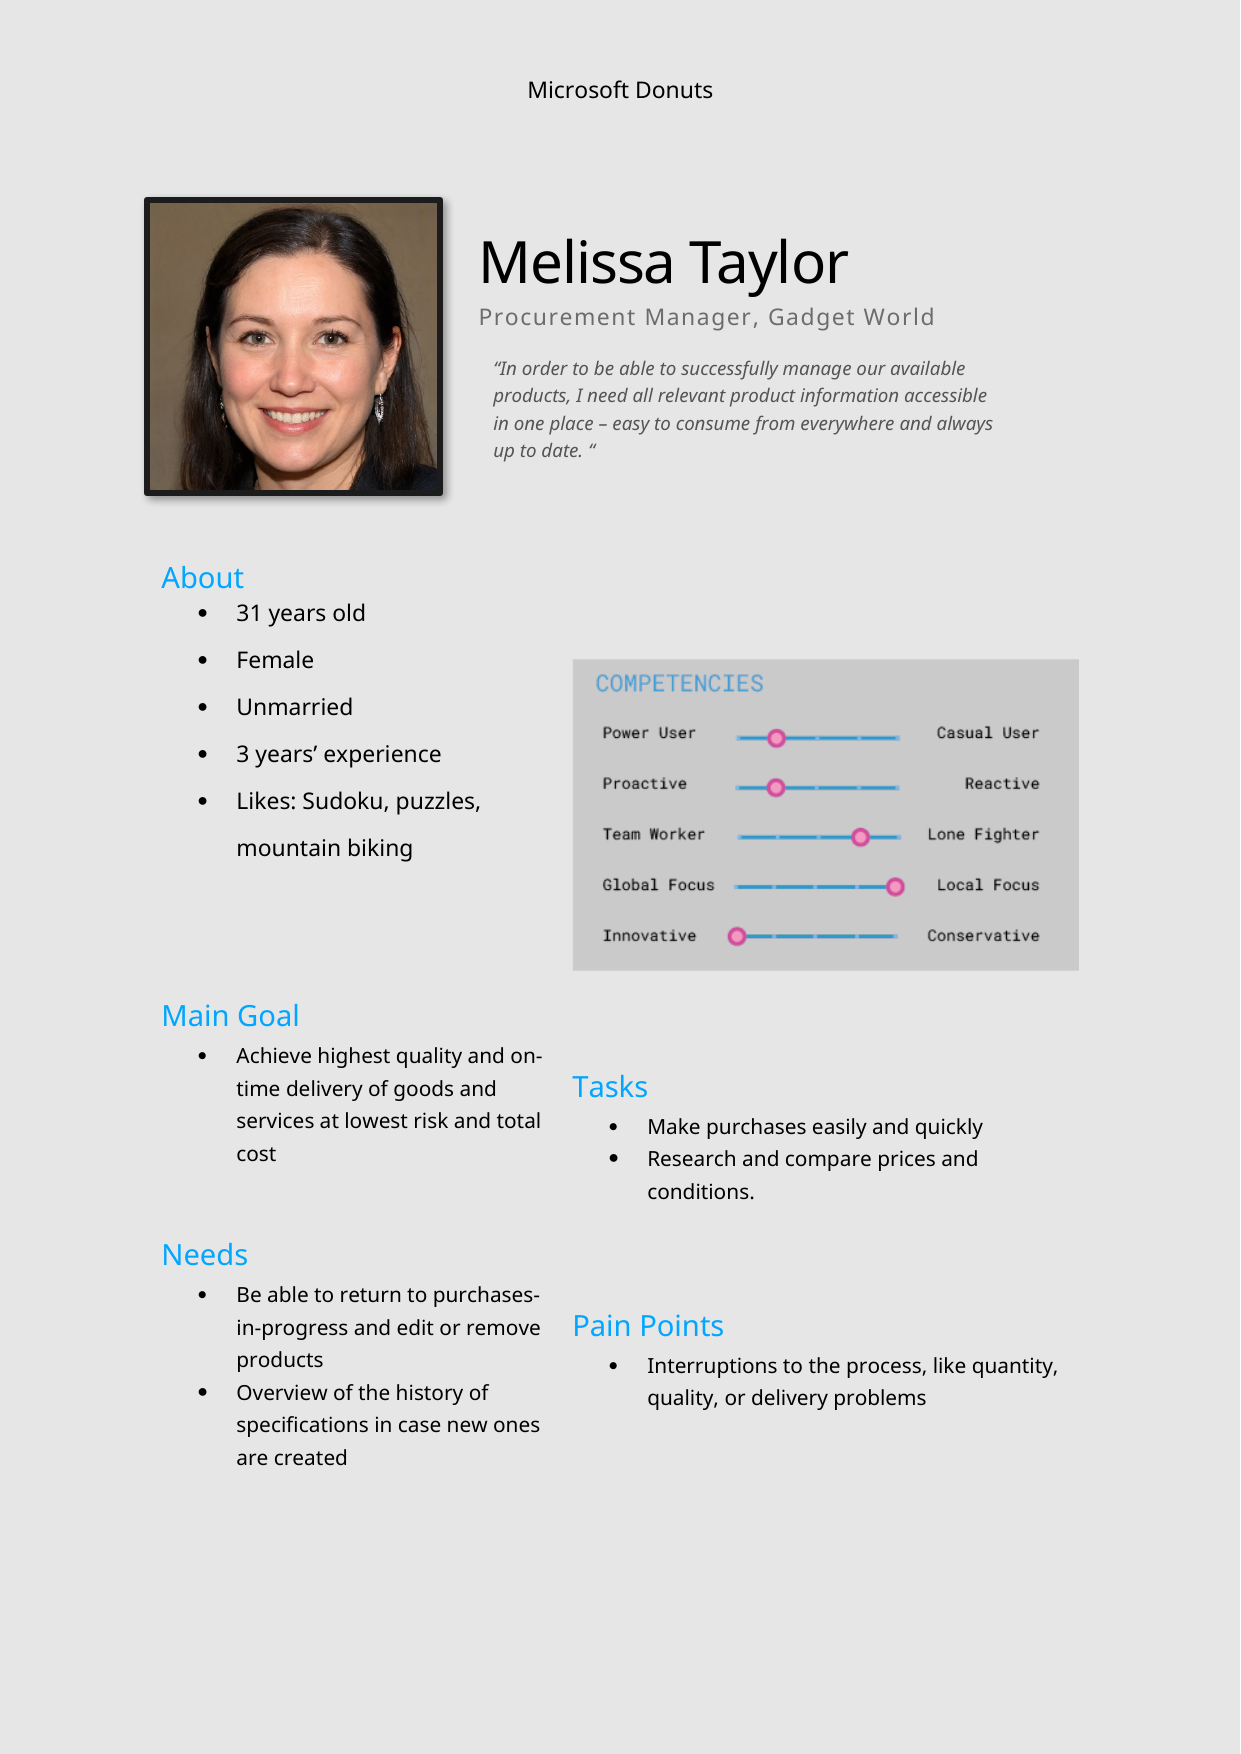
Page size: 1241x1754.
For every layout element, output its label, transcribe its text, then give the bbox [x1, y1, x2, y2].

table_header About 31 years old Female Unmarried 3 years’ experience Likes: Sudoku, puzzles, mountain biking [150, 533, 561, 971]
table_cell Main Goal Achieve highest quality and on-time delivery of goods and services at lowest risk and total cost [150, 971, 561, 1209]
title Melissa Taylor [453, 221, 1090, 301]
text “In order to be able to successfully manage our available products, I need all relevant product information accessible in one place – easy to consume from everywhere and always up to date. “ [453, 355, 1000, 463]
picture [572, 659, 1079, 971]
table_cell Needs Be able to return to purchases-in-progress and edit or remove products Overview of the history of specifications in case new ones are created [150, 1210, 561, 1475]
table_cell Pain Points Interruptions to the process, like quantity, quality, or delivery problems [561, 1210, 1090, 1475]
table_header [561, 533, 1090, 971]
picture [150, 203, 437, 490]
subtitle Procurement Manager, Gadget World [453, 301, 1090, 332]
table_cell Tasks Make purchases easily and quickly Research and compare prices and conditions. [561, 971, 1090, 1209]
